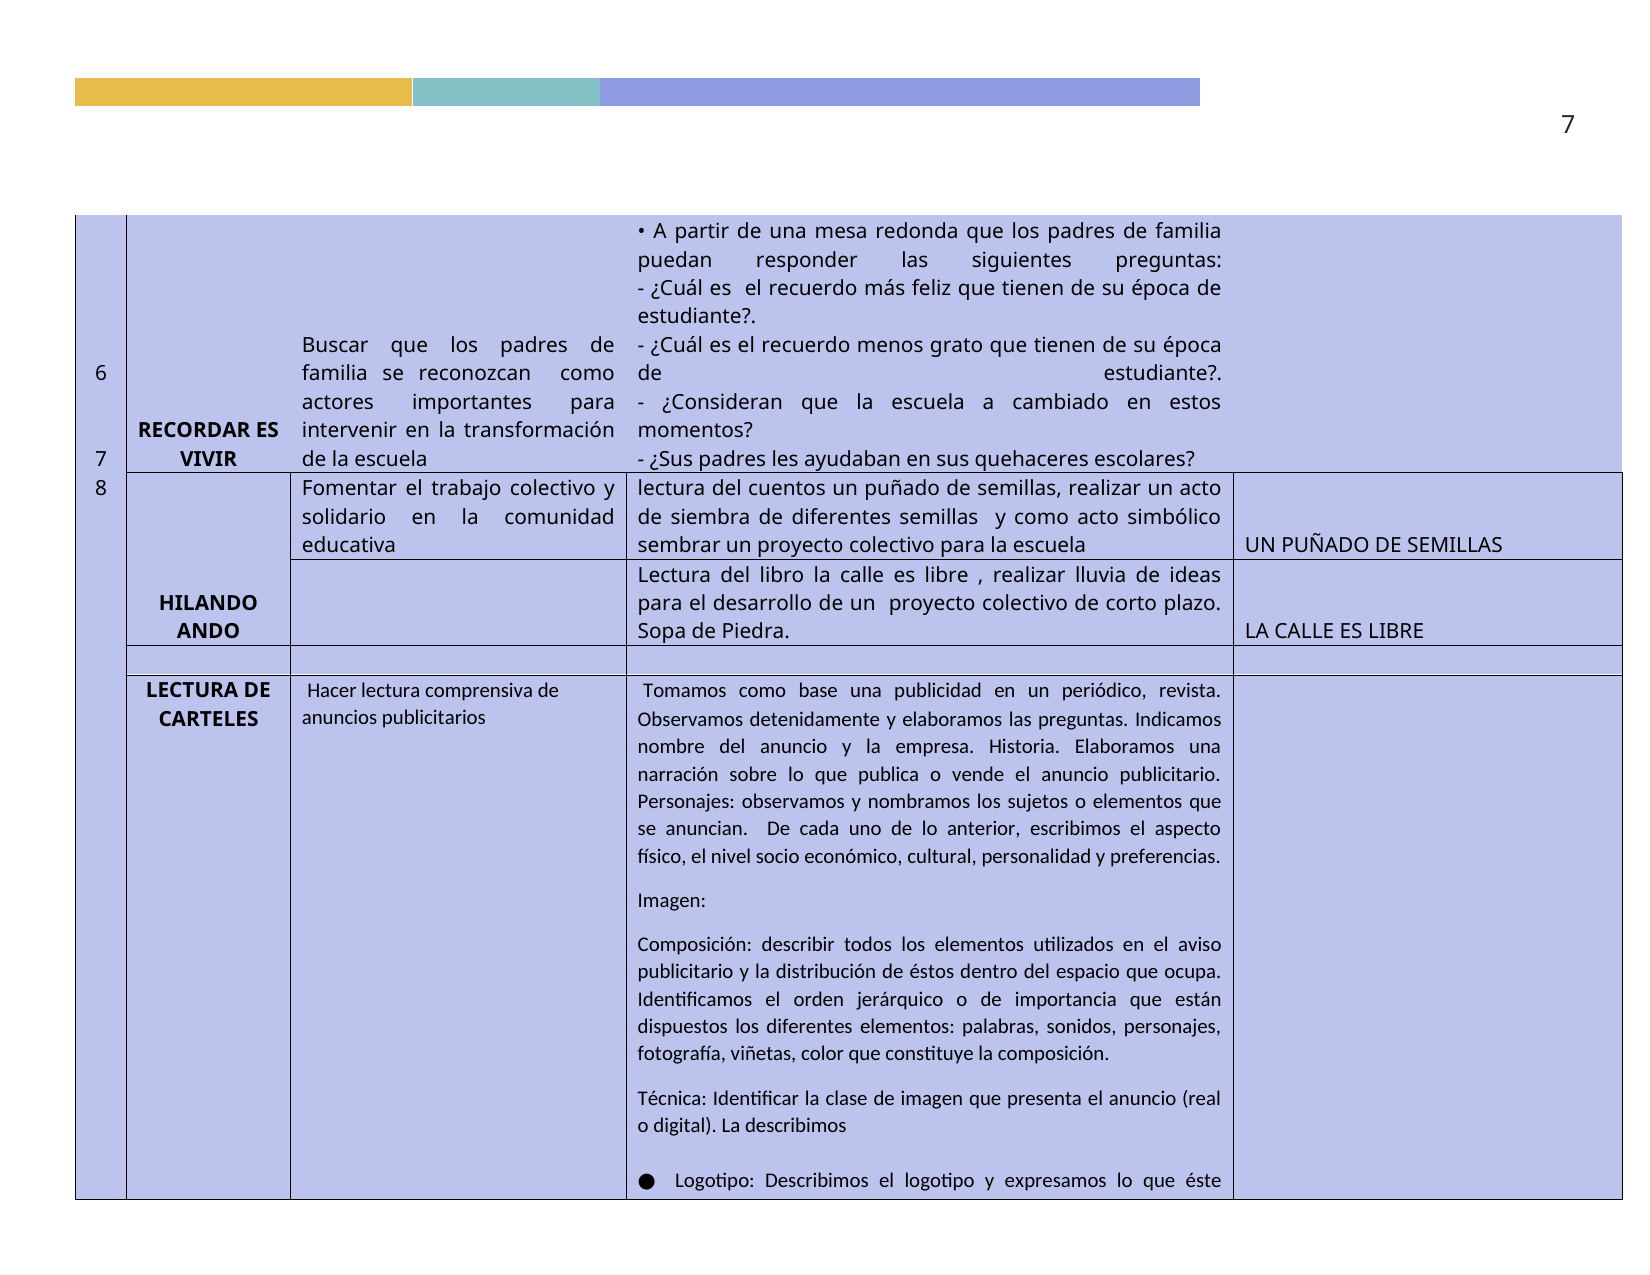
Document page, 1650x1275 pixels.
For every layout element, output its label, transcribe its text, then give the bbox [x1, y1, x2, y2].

table_cell Buscar que los padres de familia se reconozcan como actores importantes para intervenir en la transformación de la escuela [290, 215, 626, 472]
table_cell 8 [76, 472, 126, 1199]
table_cell 6 7 [76, 215, 126, 472]
table_cell [127, 646, 290, 674]
table_cell lectura del cuentos un puñado de semillas, realizar un acto de siembra de diferentes semillas y como acto simbólico sembrar un proyecto colectivo para la escuela [627, 473, 1233, 559]
table_cell [1234, 676, 1622, 1199]
table_cell HILANDO ANDO [127, 473, 290, 645]
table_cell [291, 676, 626, 1199]
table_cell • A partir de una mesa redonda que los padres de familia puedan responder las siguientes preguntas: - ¿Cuál es el recuerdo más feliz que tienen de su época de estudiante?. - ¿Cuál es el recuerdo menos grato que tienen de su época de estudiante?. - ¿Consideran que la escuela a cambiado en estos momentos? - ¿Sus padres les ayudaban en sus quehaceres escolares? [626, 215, 1233, 472]
table_cell [1234, 646, 1622, 674]
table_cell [627, 676, 1233, 1199]
table_cell [1233, 215, 1622, 472]
table_cell Lectura del libro la calle es libre , realizar lluvia de ideas para el desarrollo de un proyecto colectivo de corto plazo. Sopa de Piedra. [627, 560, 1233, 645]
table_cell [627, 646, 1233, 674]
table_cell UN PUÑADO DE SEMILLAS [1234, 473, 1622, 559]
table_cell LA CALLE ES LIBRE [1234, 560, 1622, 645]
table_cell [291, 560, 626, 645]
table_cell Fomentar el trabajo colectivo y solidario en la comunidad educativa [291, 473, 626, 559]
table_cell LECTURA DE CARTELES [127, 676, 290, 1199]
table_cell RECORDAR ES VIVIR [127, 215, 290, 472]
table_cell [291, 646, 626, 674]
